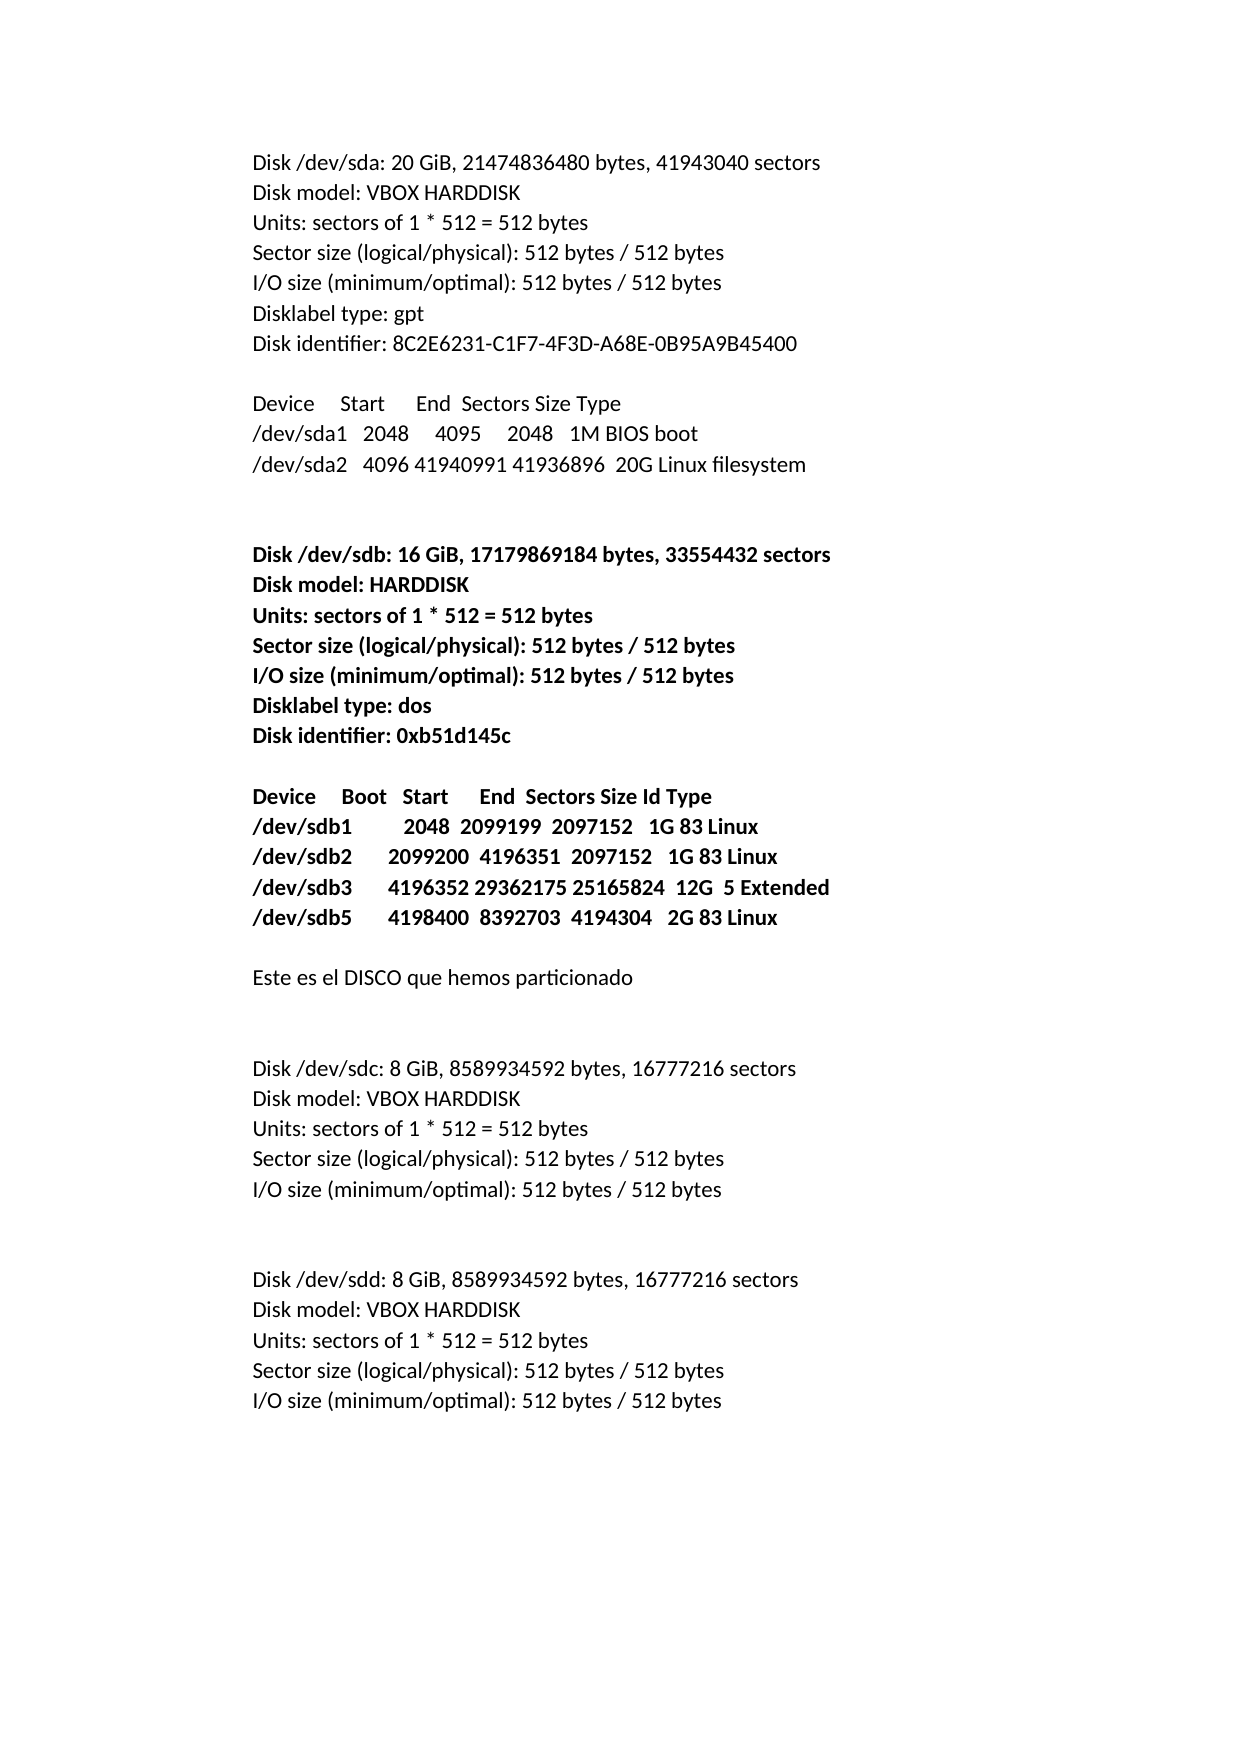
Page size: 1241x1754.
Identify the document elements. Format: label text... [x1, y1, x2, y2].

list /dev/sda1 2048 4095 2048 1M BIOS boot [252, 419, 1063, 447]
list Device Start End Sectors Size Type [252, 389, 1063, 417]
list Units: sectors of 1 * 512 = 512 bytes [252, 601, 1063, 629]
list Disk /dev/sda: 20 GiB, 21474836480 bytes, 41943040 sectors [252, 148, 1063, 176]
list Este es el DISCO que hemos particionado [252, 963, 1063, 991]
list /dev/sdb2 2099200 4196351 2097152 1G 83 Linux [252, 842, 1063, 870]
list /dev/sdb3 4196352 29362175 25165824 12G 5 Extended [252, 873, 1063, 901]
list Disk identifier: 0xb51d145c [252, 722, 1063, 749]
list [252, 238, 1063, 266]
list Disklabel type: dos [252, 691, 1063, 719]
list Sector size (logical/physical): 512 bytes / 512 bytes [252, 1144, 1063, 1172]
list Sector size (logical/physical): 512 bytes / 512 bytes [252, 1356, 1063, 1384]
list Disk model: VBOX HARDDISK [252, 1084, 1063, 1112]
list /dev/sdb1 2048 2099199 2097152 1G 83 Linux [252, 812, 1063, 840]
list Sector size (logical/physical): 512 bytes / 512 bytes [252, 631, 1063, 659]
list Disk model: VBOX HARDDISK [252, 1296, 1063, 1323]
list /dev/sdb5 4198400 8392703 4194304 2G 83 Linux [252, 903, 1063, 931]
list Disklabel type: gpt [252, 299, 1063, 327]
list Disk /dev/sdc: 8 GiB, 8589934592 bytes, 16777216 sectors [252, 1054, 1063, 1082]
list Disk /dev/sdb: 16 GiB, 17179869184 bytes, 33554432 sectors [252, 540, 1063, 568]
list Disk model: HARDDISK [252, 571, 1063, 598]
list /dev/sda2 4096 41940991 41936896 20G Linux filesystem [252, 450, 1063, 478]
list Units: sectors of 1 * 512 = 512 bytes [252, 208, 1063, 236]
list Disk model: VBOX HARDDISK [252, 178, 1063, 206]
list I/O size (minimum/optimal): 512 bytes / 512 bytes [252, 1386, 1063, 1414]
list Disk identifier: 8C2E6231-C1F7-4F3D-A68E-0B95A9B45400 [252, 329, 1063, 357]
list Units: sectors of 1 * 512 = 512 bytes [252, 1114, 1063, 1142]
list I/O size (minimum/optimal): 512 bytes / 512 bytes [252, 268, 1063, 296]
list I/O size (minimum/optimal): 512 bytes / 512 bytes [252, 661, 1063, 689]
list I/O size (minimum/optimal): 512 bytes / 512 bytes [252, 1175, 1063, 1203]
list Disk /dev/sdd: 8 GiB, 8589934592 bytes, 16777216 sectors [252, 1265, 1063, 1293]
list Device Boot Start End Sectors Size Id Type [252, 782, 1063, 810]
list Units: sectors of 1 * 512 = 512 bytes [252, 1326, 1063, 1354]
